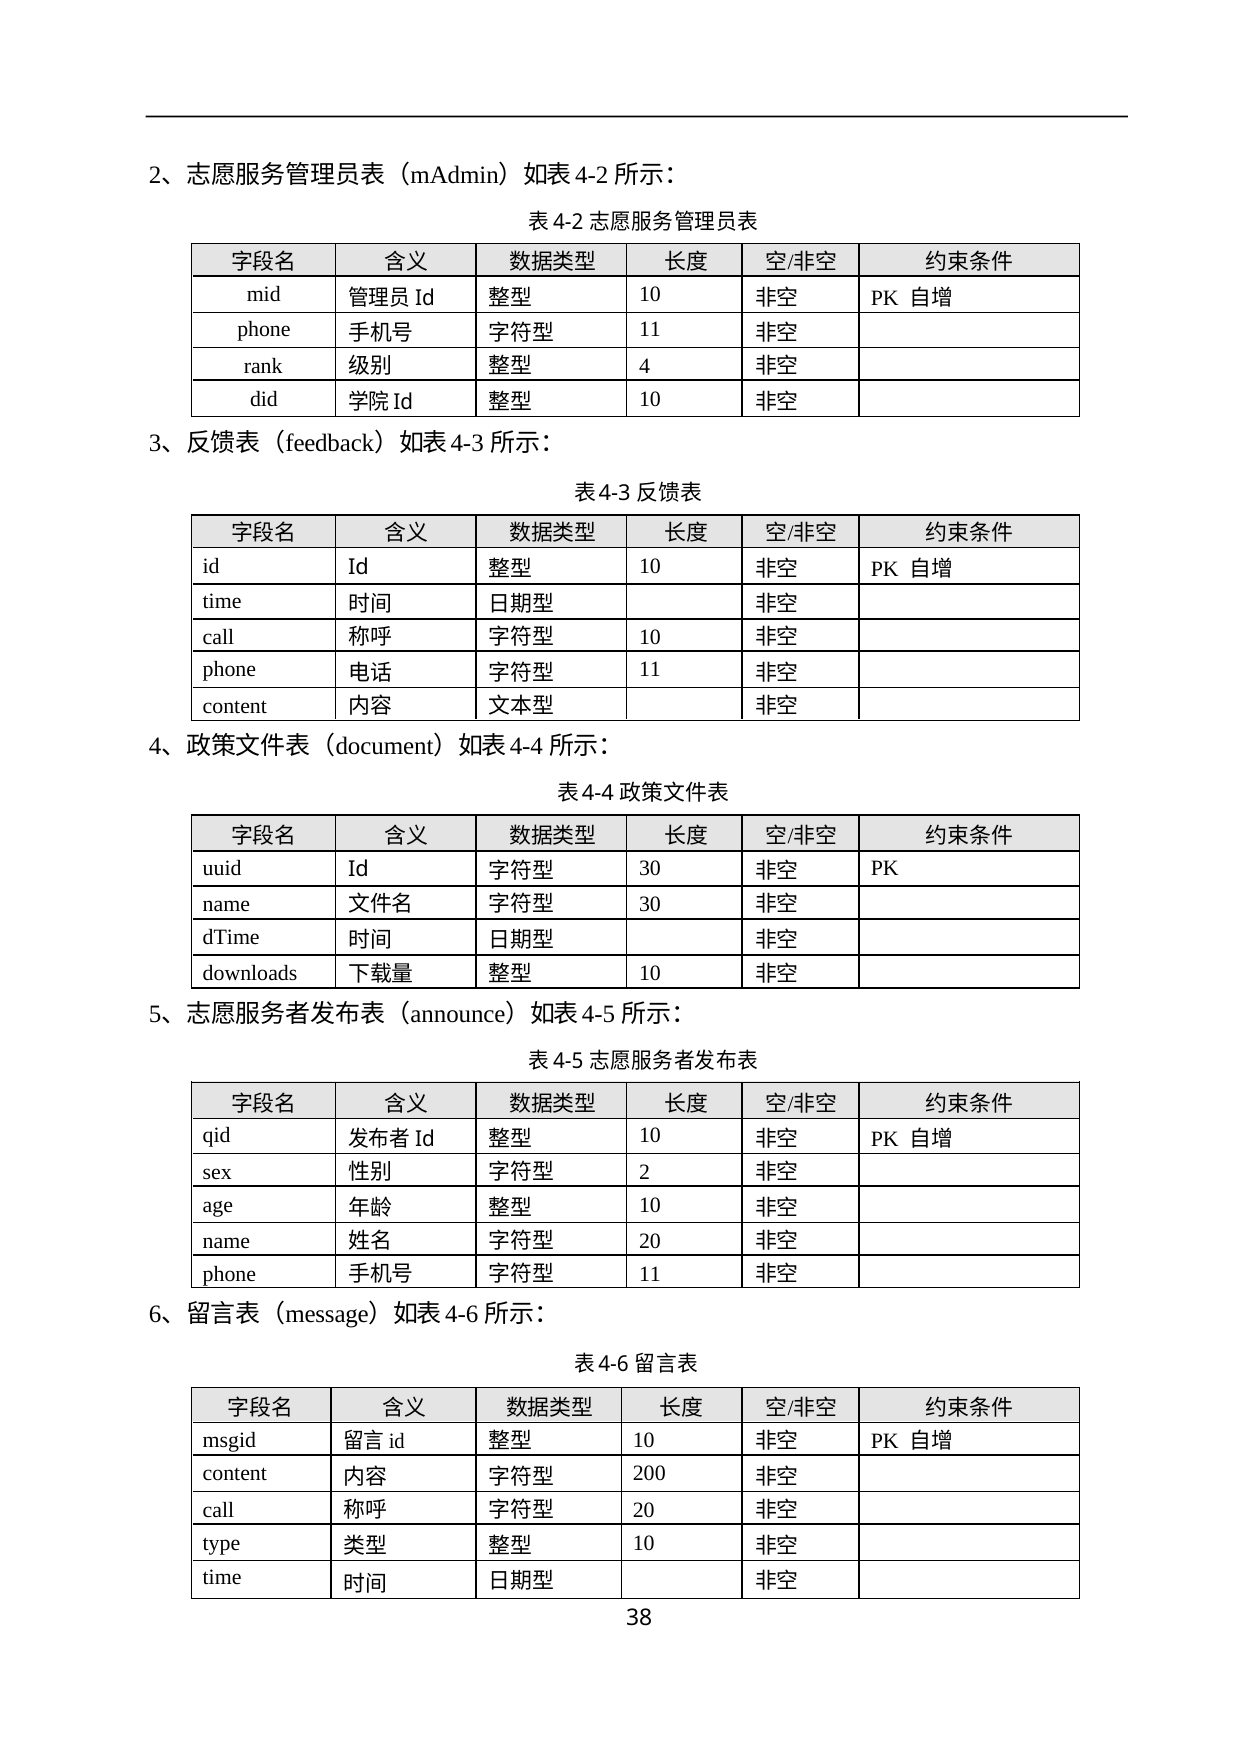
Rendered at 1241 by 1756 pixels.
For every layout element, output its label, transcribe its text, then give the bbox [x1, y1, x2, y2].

table_cell 整型 [477, 956, 626, 987]
table_cell 内容 [332, 1456, 475, 1491]
table_header 数据类型 [477, 816, 626, 850]
table_cell 10 [627, 277, 741, 312]
table_header 约束条件 [860, 516, 1079, 547]
table_cell 非空 [743, 1561, 858, 1598]
table_cell 年龄 [336, 1187, 475, 1222]
table_cell 整型 [477, 1423, 621, 1454]
table_cell 整型 [477, 381, 626, 416]
table_header 长度 [622, 1388, 741, 1421]
table_cell 整型 [477, 548, 626, 583]
table_cell [860, 313, 1079, 347]
table_header 字段名 [192, 1083, 335, 1118]
table_cell uuid [192, 851, 335, 885]
table_cell dTime [192, 919, 335, 954]
table_cell [860, 1223, 1079, 1254]
table_cell [860, 585, 1079, 618]
table_header 数据类型 [477, 516, 626, 547]
text 表 4-6 留言表 [574, 1346, 1151, 1378]
table_header 含义 [336, 516, 475, 547]
table_header 长度 [627, 244, 741, 275]
table_cell phone [192, 313, 335, 347]
table_cell 11 [627, 1256, 741, 1287]
table_cell did [192, 380, 335, 416]
table_cell 字符型 [477, 1492, 621, 1523]
table_cell [860, 381, 1079, 416]
table_cell PK 自增 [860, 548, 1079, 583]
text 5、志愿服务者发布表（announce）如表 4-5 所示： [148, 993, 1151, 1029]
table_header 数据类型 [477, 1388, 621, 1421]
table_cell 字符型 [477, 620, 626, 650]
table_cell 发布者 Id [336, 1119, 475, 1153]
table_cell call [192, 1492, 330, 1523]
table_cell 留言 id [332, 1423, 475, 1454]
table_cell 非空 [743, 1187, 858, 1222]
table_cell 内容 [336, 688, 475, 719]
table_header 数据类型 [477, 244, 626, 275]
table_cell 2 [627, 1154, 741, 1185]
table_cell [860, 652, 1079, 687]
table_cell 非空 [743, 1456, 858, 1491]
table_cell 非空 [743, 277, 858, 312]
table_header 含义 [336, 816, 475, 850]
table_cell 非空 [743, 1525, 858, 1560]
table_cell [860, 956, 1079, 987]
table_cell 电话 [336, 652, 475, 687]
table_cell 10 [627, 548, 741, 583]
table_cell 10 [627, 1119, 741, 1153]
text 6、留言表（message）如表 4-6 所示： [148, 1293, 565, 1329]
table_cell [860, 1154, 1079, 1185]
table_cell 时间 [336, 585, 475, 618]
table_cell time [192, 584, 335, 618]
table_cell 30 [627, 887, 741, 918]
table_cell [860, 1492, 1079, 1523]
text 表 4-3 反馈表 [574, 475, 1151, 507]
table_header 含义 [332, 1388, 475, 1421]
table_cell 日期型 [477, 585, 626, 618]
table_header 字段名 [192, 1388, 330, 1421]
table_cell Id [336, 548, 475, 583]
table_cell 文件名 [336, 887, 475, 918]
table_cell 200 [622, 1456, 741, 1491]
table_cell 字符型 [477, 1154, 626, 1185]
text 4、政策文件表（document）如表 4-4 所示： [148, 726, 1151, 762]
table_cell 11 [627, 313, 741, 347]
table_header 空/非空 [743, 244, 858, 275]
table_cell [860, 620, 1079, 650]
table_cell PK [860, 852, 1079, 885]
table_cell name [192, 886, 335, 918]
table_cell 整型 [477, 1187, 626, 1222]
table_cell 非空 [743, 1256, 858, 1287]
table_cell 手机号 [336, 313, 475, 347]
table_cell 整型 [477, 1525, 621, 1560]
table_cell [860, 1525, 1079, 1560]
table_cell 非空 [743, 381, 858, 416]
table_cell [627, 920, 741, 954]
table_cell 非空 [743, 1423, 858, 1454]
table_cell time [192, 1561, 330, 1598]
table_cell content [192, 688, 335, 719]
table_cell PK 自增 [860, 1119, 1079, 1153]
table_cell [860, 1187, 1079, 1222]
table_cell 下载量 [336, 956, 475, 987]
table_cell qid [192, 1119, 335, 1153]
table_cell 非空 [743, 688, 858, 719]
table_cell 非空 [743, 1154, 858, 1185]
table_cell 字符型 [477, 1223, 626, 1254]
table_cell 整型 [477, 348, 626, 379]
table_cell 字符型 [477, 652, 626, 687]
table_header 含义 [336, 244, 475, 275]
table_cell 10 [622, 1423, 741, 1454]
table_cell [627, 585, 741, 618]
table_cell 非空 [743, 348, 858, 379]
table_cell 类型 [332, 1525, 475, 1560]
table_cell 20 [627, 1223, 741, 1254]
table_cell 管理员 Id [336, 277, 475, 312]
table_cell [860, 1561, 1079, 1598]
table_cell 非空 [743, 956, 858, 987]
table_header 长度 [627, 816, 741, 850]
table_cell 非空 [743, 1223, 858, 1254]
table_cell 手机号 [336, 1256, 475, 1287]
table_cell 整型 [477, 277, 626, 312]
table_cell 非空 [743, 652, 858, 687]
table_cell age [192, 1186, 335, 1222]
table_cell 字符型 [477, 852, 626, 885]
table_cell 时间 [332, 1561, 475, 1598]
table_cell phone [192, 1255, 335, 1287]
table_cell 时间 [336, 920, 475, 954]
table_cell 日期型 [477, 920, 626, 954]
text 2、志愿服务管理员表（mAdmin）如表 4-2 所示： [148, 154, 1151, 191]
table_cell msgid [192, 1423, 330, 1454]
table_header 数据类型 [477, 1083, 626, 1118]
table_cell [860, 887, 1079, 918]
table_cell 字符型 [477, 887, 626, 918]
table_cell 非空 [743, 1119, 858, 1153]
table_cell 性别 [336, 1154, 475, 1185]
table_cell PK 自增 [860, 277, 1079, 312]
table_cell sex [192, 1154, 335, 1185]
table_header 空/非空 [743, 1083, 858, 1118]
table_cell 日期型 [477, 1561, 621, 1598]
table_cell call [192, 619, 335, 650]
text 表 4-4 政策文件表 [135, 775, 1151, 807]
table_cell 整型 [477, 1119, 626, 1153]
table_header 约束条件 [860, 816, 1079, 850]
table_cell [860, 1256, 1079, 1287]
table_cell downloads [192, 955, 335, 987]
table_cell [860, 920, 1079, 954]
table_header 长度 [627, 516, 741, 547]
table_cell [860, 688, 1079, 719]
table_cell [622, 1561, 741, 1598]
table_cell [627, 688, 741, 719]
text 表 4-2 志愿服务管理员表 [135, 204, 1150, 236]
table_cell 非空 [743, 920, 858, 954]
table_header 空/非空 [743, 516, 858, 547]
text 表 4-5 志愿服务者发布表 [135, 1043, 1150, 1075]
table_cell 字符型 [477, 1256, 626, 1287]
table_cell PK 自增 [860, 1423, 1079, 1454]
table_cell type [192, 1524, 330, 1560]
table_cell 学院 Id [336, 381, 475, 416]
table_header 约束条件 [860, 1083, 1079, 1118]
table_header 含义 [336, 1083, 475, 1118]
table_cell 字符型 [477, 313, 626, 347]
table_cell 10 [627, 956, 741, 987]
table_header 字段名 [192, 516, 335, 547]
table_cell 称呼 [336, 620, 475, 650]
table_cell 非空 [743, 585, 858, 618]
table_cell 10 [627, 620, 741, 650]
table_cell 非空 [743, 548, 858, 583]
table_cell mid [192, 276, 335, 312]
table_cell rank [192, 348, 335, 379]
table_header 字段名 [192, 816, 335, 850]
table_cell 字符型 [477, 1456, 621, 1491]
table_cell [860, 1456, 1079, 1491]
table_cell 称呼 [332, 1492, 475, 1523]
table_cell 30 [627, 852, 741, 885]
table_cell 11 [627, 652, 741, 687]
table_header 空/非空 [743, 816, 858, 850]
table_cell 20 [622, 1492, 741, 1523]
table_cell Id [336, 852, 475, 885]
table_cell 级别 [336, 348, 475, 379]
table_header 约束条件 [860, 1388, 1079, 1421]
table_cell 10 [627, 1187, 741, 1222]
table_cell [860, 348, 1079, 379]
table_cell name [192, 1223, 335, 1254]
table_cell 非空 [743, 852, 858, 885]
table_cell 非空 [743, 1492, 858, 1523]
table_header 长度 [627, 1083, 741, 1118]
table_cell 非空 [743, 887, 858, 918]
table_cell 4 [627, 348, 741, 379]
text 3、反馈表（feedback）如表 4-3 所示： [148, 422, 571, 458]
table_header 字段名 [192, 244, 335, 275]
table_cell 姓名 [336, 1223, 475, 1254]
table_cell id [192, 548, 335, 583]
table_cell 文本型 [477, 688, 626, 719]
table_cell 10 [627, 381, 741, 416]
table_cell 非空 [743, 313, 858, 347]
table_cell 非空 [743, 620, 858, 650]
table_header 空/非空 [743, 1388, 858, 1421]
table_header 约束条件 [860, 244, 1079, 275]
table_cell content [192, 1455, 330, 1491]
table_cell phone [192, 651, 335, 687]
table_cell 10 [622, 1525, 741, 1560]
